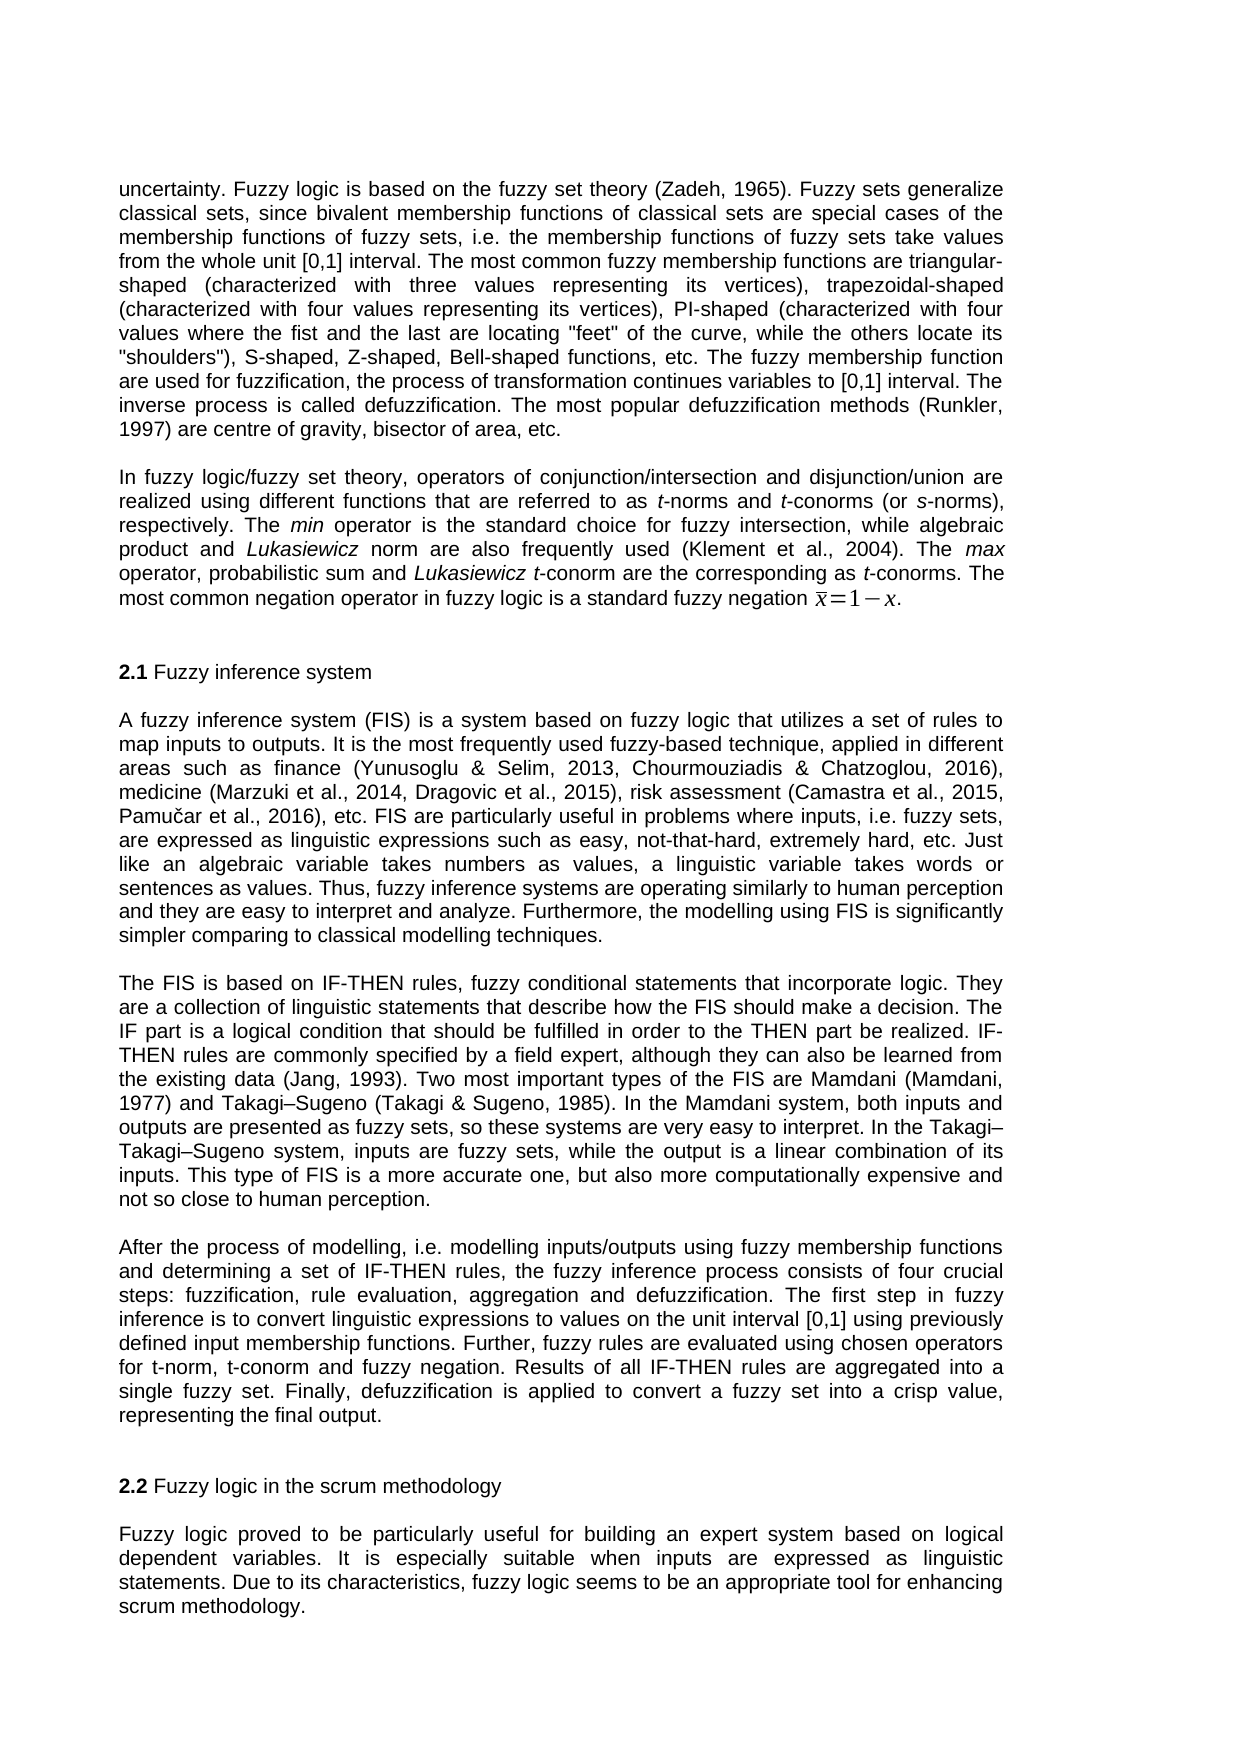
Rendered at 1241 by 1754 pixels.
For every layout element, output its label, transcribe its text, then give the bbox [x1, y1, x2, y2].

text Fuzzy logic proved to be particularly useful for building an expert system based on logical dependent variables. It is especially suitable when inputs are expressed as linguistic statements. Due to its characteristics, fuzzy logic seems to be an appropriate tool for enhancing scrum methodology. [118, 1522, 1005, 1618]
text The FIS is based on IF-THEN rules, fuzzy conditional statements that incorporate logic. They are a collection of linguistic statements that describe how the FIS should make a decision. The IF part is a logical condition that should be fulfilled in order to the THEN part be realized. IF-THEN rules are commonly specified by a field expert, although they can also be learned from the existing data (Jang, 1993). Two most important types of the FIS are Mamdani (Mamdani, 1977) and Takagi–Sugeno (Takagi & Sugeno, 1985). In the Mamdani system, both inputs and outputs are presented as fuzzy sets, so these systems are very easy to interpret. In the Takagi– Takagi–Sugeno system, inputs are fuzzy sets, while the output is a linear combination of its inputs. This type of FIS is a more accurate one, but also more computationally expensive and not so close to human perception. [118, 971, 1005, 1211]
text A fuzzy inference system (FIS) is a system based on fuzzy logic that utilizes a set of rules to map inputs to outputs. It is the most frequently used fuzzy-based technique, applied in different areas such as finance (Yunusoglu & Selim, 2013, Chourmouziadis & Chatzoglou, 2016), medicine (Marzuki et al., 2014, Dragovic et al., 2015), risk assessment (Camastra et al., 2015, Pamučar et al., 2016), etc. FIS are particularly useful in problems where inputs, i.e. fuzzy sets, are expressed as linguistic expressions such as easy, not-that-hard, extremely hard, etc. Just like an algebraic variable takes numbers as values, a linguistic variable takes words or sentences as values. Thus, fuzzy inference systems are operating similarly to human perception and they are easy to interpret and analyze. Furthermore, the modelling using FIS is significantly simpler comparing to classical modelling techniques. [118, 708, 1005, 947]
text 2.1 Fuzzy inference system [118, 660, 1005, 684]
text In fuzzy logic/fuzzy set theory, operators of conjunction/intersection and disjunction/union are realized using different functions that are referred to as t-norms and t-conorms (or s-norms), respectively. The min operator is the standard choice for fuzzy intersection, while algebraic product and Lukasiewicz norm are also frequently used (Klement et al., 2004). The max operator, probabilistic sum and Lukasiewicz t-conorm are the corresponding as t-conorms. The most common negation operator in fuzzy logic is a standard fuzzy negation . [118, 464, 1005, 612]
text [118, 177, 1005, 441]
text After the process of modelling, i.e. modelling inputs/outputs using fuzzy membership functions and determining a set of IF-THEN rules, the fuzzy inference process consists of four crucial steps: fuzzification, rule evaluation, aggregation and defuzzification. The first step in fuzzy inference is to convert linguistic expressions to values on the unit interval [0,1] using previously defined input membership functions. Further, fuzzy rules are evaluated using chosen operators for t-norm, t-conorm and fuzzy negation. Results of all IF-THEN rules are aggregated into a single fuzzy set. Finally, defuzzification is applied to convert a fuzzy set into a crisp value, representing the final output. [118, 1235, 1005, 1426]
text 2.2 Fuzzy logic in the scrum methodology [118, 1474, 1005, 1498]
